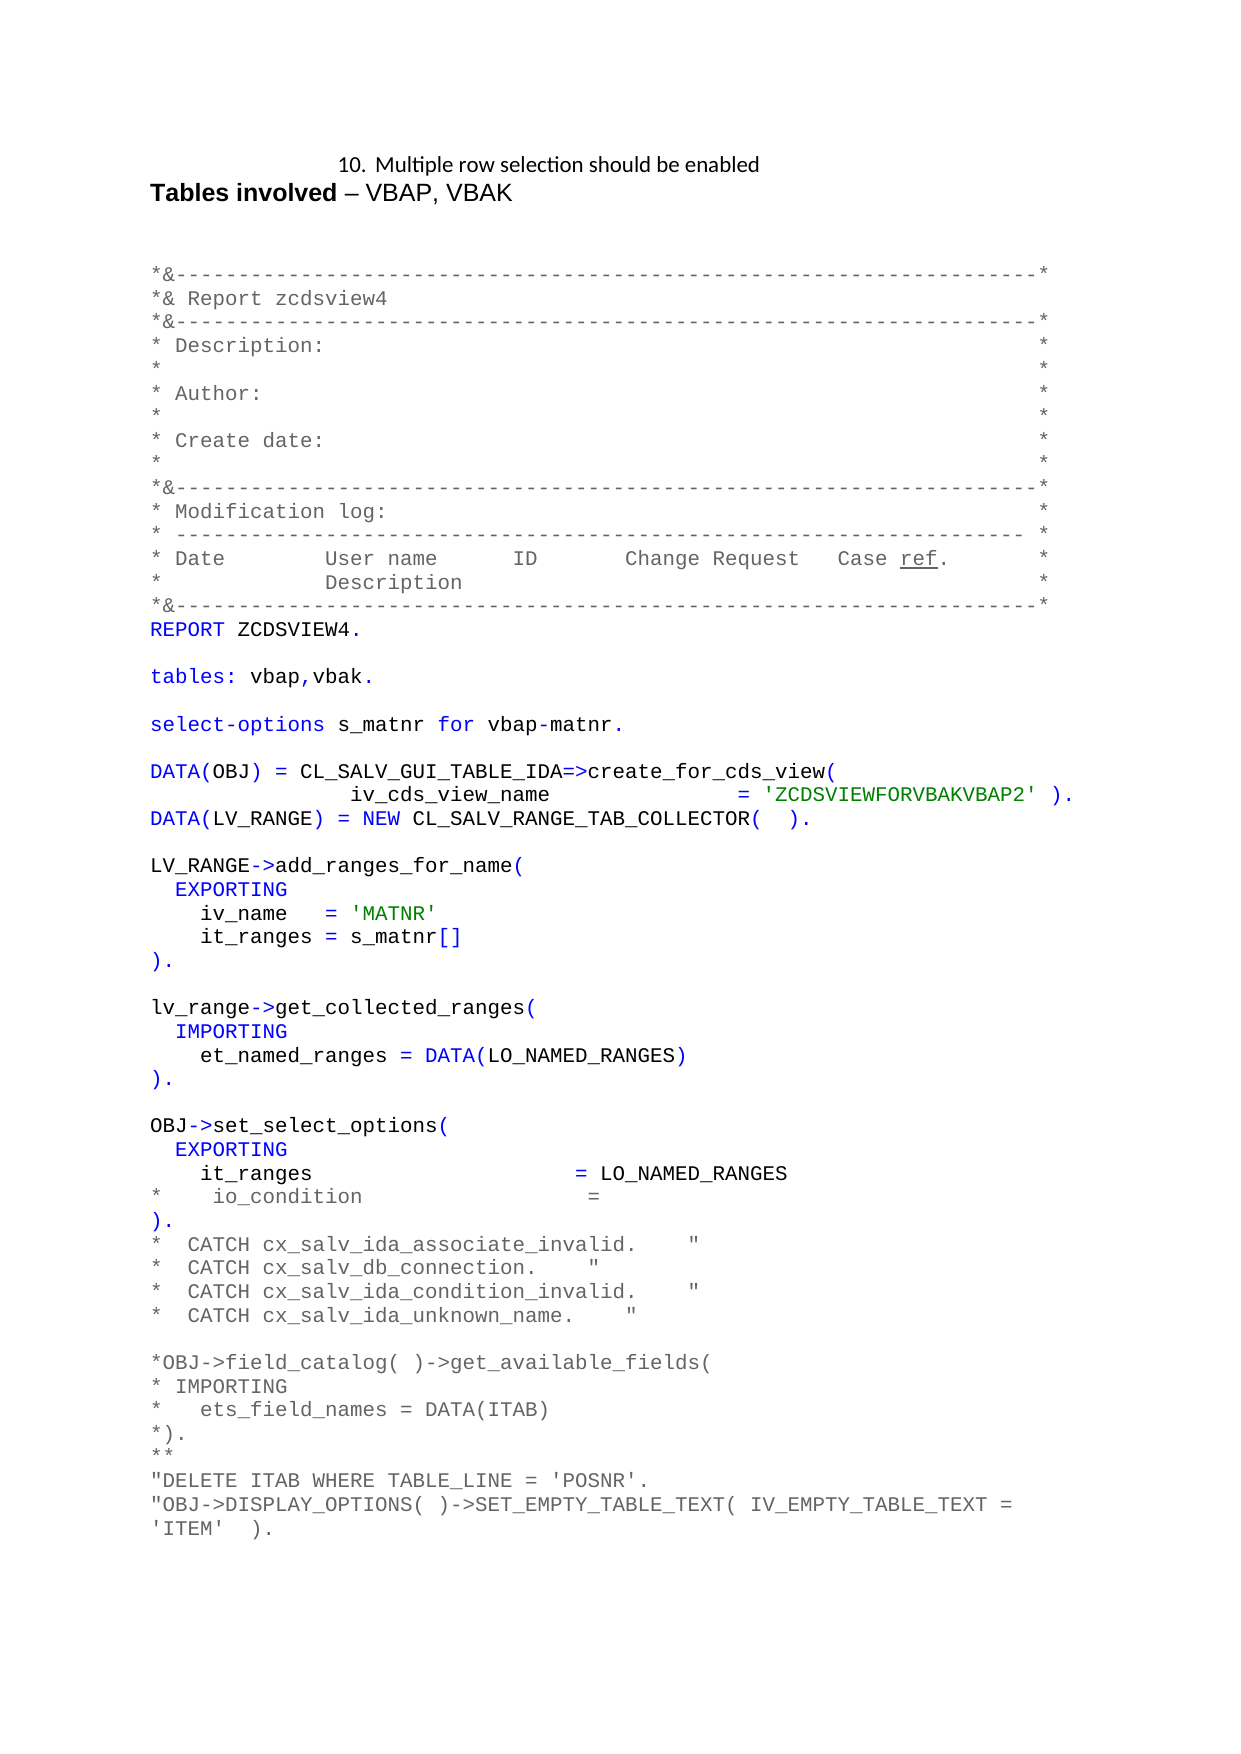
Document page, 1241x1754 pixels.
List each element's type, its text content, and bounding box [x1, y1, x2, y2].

text EXPORTING [150, 1139, 1090, 1163]
text IMPORTING [150, 1021, 1090, 1044]
text * ets_field_names = DATA(ITAB) [150, 1399, 1090, 1423]
text * Description * [150, 572, 1090, 595]
text * io_condition = [150, 1186, 1090, 1210]
text * * [150, 453, 1090, 477]
text * Author: * [150, 382, 1090, 406]
text * * [150, 359, 1090, 382]
text iv_cds_view_name = 'ZCDSVIEWFORVBAKVBAP2' ). [150, 784, 1090, 808]
text *&---------------------------------------------------------------------* [150, 595, 1090, 619]
text et_named_ranges = DATA(LO_NAMED_RANGES) [150, 1044, 1090, 1068]
text Tables involved – VBAP, VBAK [150, 178, 1090, 207]
text LV_RANGE->add_ranges_for_name( [150, 855, 1090, 879]
text * Create date: * [150, 430, 1090, 453]
text *& Report zcdsview4 [150, 288, 1090, 312]
text * IMPORTING [150, 1376, 1090, 1399]
text *&---------------------------------------------------------------------* [150, 264, 1090, 288]
text * CATCH cx_salv_ida_associate_invalid. " [150, 1234, 1090, 1257]
text * * [150, 406, 1090, 430]
text lv_range->get_collected_ranges( [150, 997, 1090, 1021]
text *). [150, 1423, 1090, 1447]
list Multiple row selection should be enabled [337, 150, 1090, 178]
text * CATCH cx_salv_ida_condition_invalid. " [150, 1281, 1090, 1305]
text ). [150, 1068, 1090, 1092]
text select-options s_matnr for vbap-matnr. [150, 713, 1090, 737]
text "OBJ->DISPLAY_OPTIONS( )->SET_EMPTY_TABLE_TEXT( IV_EMPTY_TABLE_TEXT = 'ITEM' ). [150, 1494, 1090, 1541]
text DATA(LV_RANGE) = NEW CL_SALV_RANGE_TAB_COLLECTOR( ). [150, 808, 1090, 832]
text "DELETE ITAB WHERE TABLE_LINE = 'POSNR'. [150, 1470, 1090, 1494]
text EXPORTING [150, 879, 1090, 903]
text *OBJ->field_catalog( )->get_available_fields( [150, 1352, 1090, 1376]
text ). [150, 1210, 1090, 1234]
text REPORT ZCDSVIEW4. [150, 619, 1090, 643]
text * Description: * [150, 335, 1090, 359]
text ). [150, 950, 1090, 974]
text * CATCH cx_salv_ida_unknown_name. " [150, 1305, 1090, 1328]
text DATA(OBJ) = CL_SALV_GUI_TABLE_IDA=>create_for_cds_view( [150, 761, 1090, 784]
text tables: vbap,vbak. [150, 666, 1090, 690]
text OBJ->set_select_options( [150, 1116, 1090, 1139]
text ** [150, 1447, 1090, 1470]
text it_ranges = LO_NAMED_RANGES [150, 1163, 1090, 1186]
text * CATCH cx_salv_db_connection. " [150, 1257, 1090, 1281]
text * -------------------------------------------------------------------- * [150, 524, 1090, 548]
text *&---------------------------------------------------------------------* [150, 312, 1090, 335]
text * Modification log: * [150, 501, 1090, 524]
text iv_name = 'MATNR' [150, 903, 1090, 926]
text * Date User name ID Change Request Case ref. * [150, 548, 1090, 572]
text it_ranges = s_matnr[] [150, 926, 1090, 950]
text *&---------------------------------------------------------------------* [150, 477, 1090, 501]
